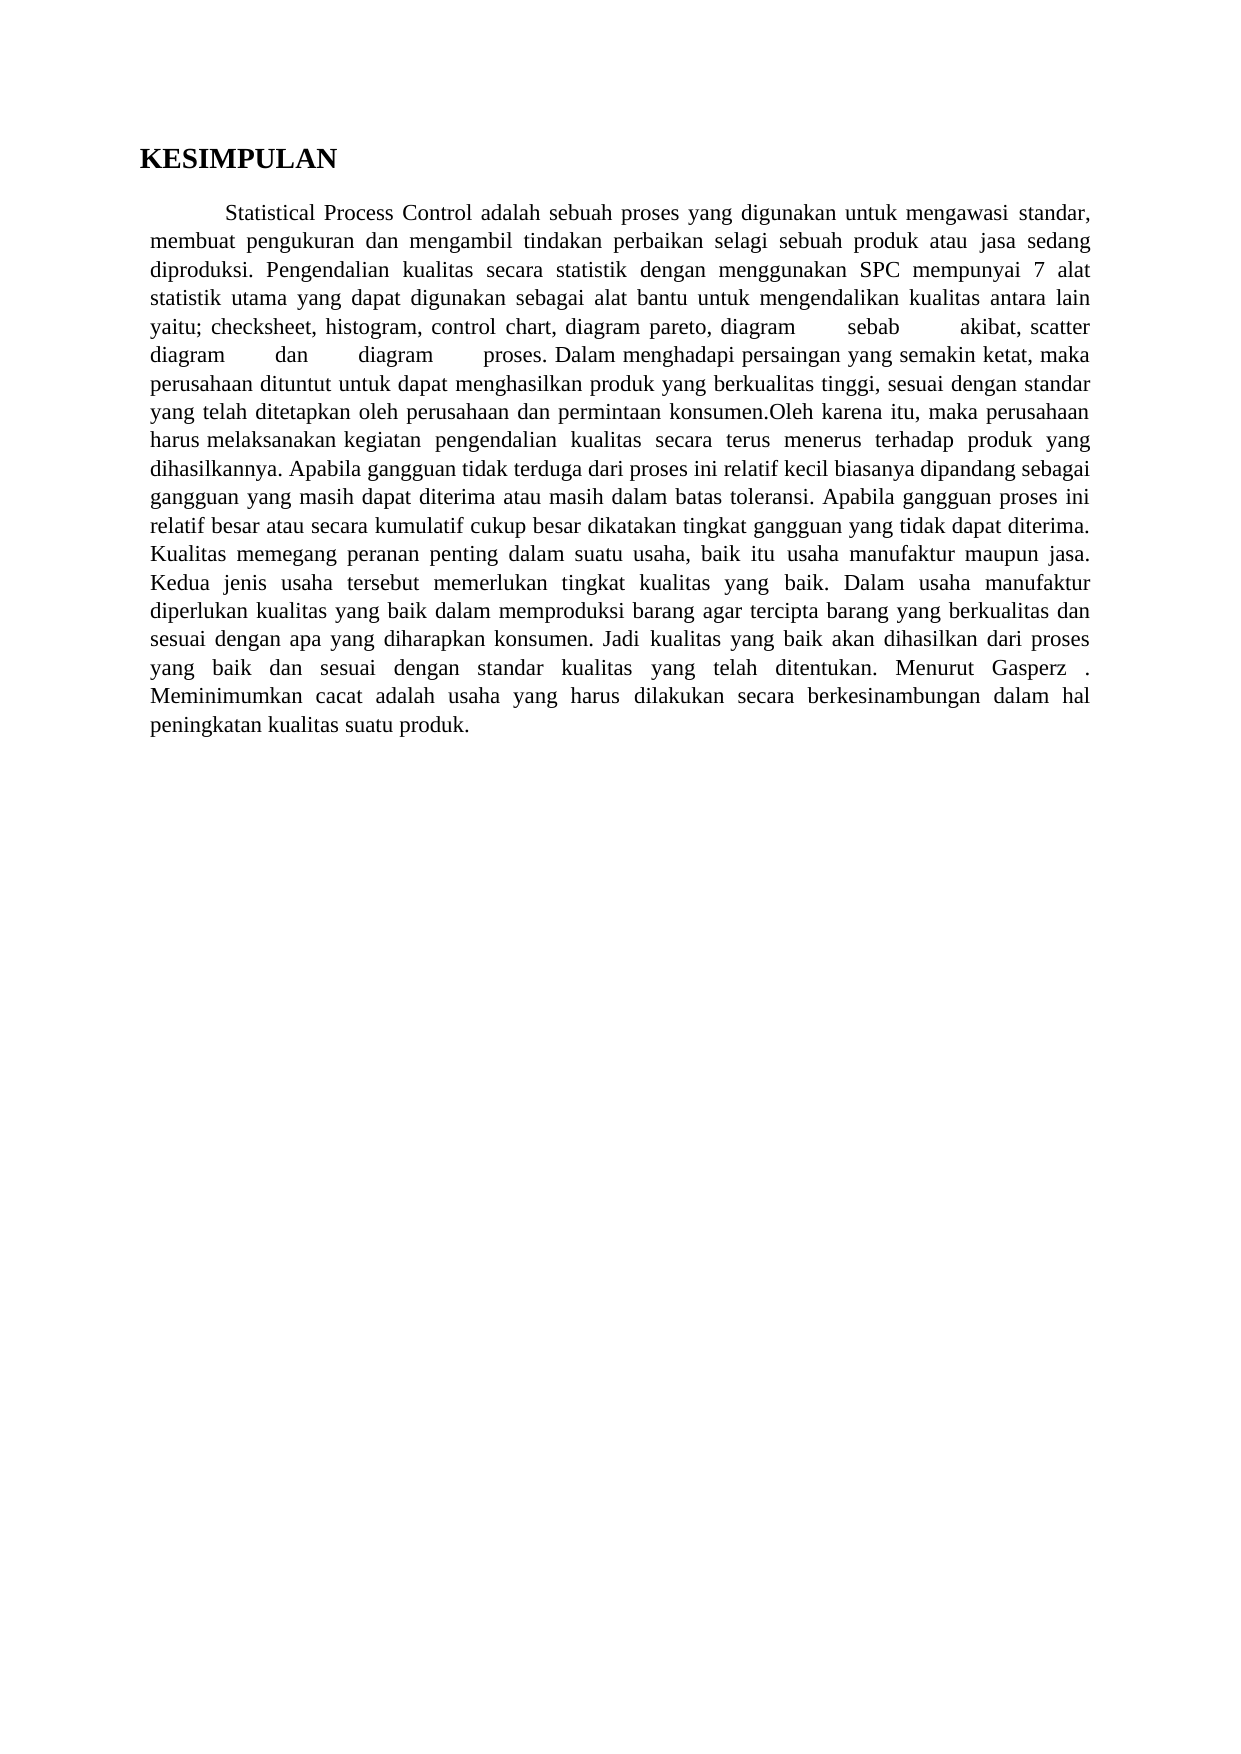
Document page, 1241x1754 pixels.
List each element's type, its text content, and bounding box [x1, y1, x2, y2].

text Statistical Process Control adalah sebuah proses yang digunakan untuk mengawasi standar, membuat pengukuran dan mengambil tindakan perbaikan selagi sebuah produk atau jasa sedang diproduksi. Pengendalian kualitas secara statistik dengan menggunakan SPC mempunyai 7 alat statistik utama yang dapat digunakan sebagai alat bantu untuk mengendalikan kualitas antara lain yaitu; checksheet, histogram, control chart, diagram pareto, diagram sebab akibat, scatter diagram dan diagram proses. Dalam menghadapi persaingan yang semakin ketat, maka perusahaan dituntut untuk dapat menghasilkan produk yang berkualitas tinggi, sesuai dengan standar yang telah ditetapkan oleh perusahaan dan permintaan konsumen.Oleh karena itu, maka perusahaan harus melaksanakan kegiatan pengendalian kualitas secara terus menerus terhadap produk yang dihasilkannya. Apabila gangguan tidak terduga dari proses ini relatif kecil biasanya dipandang sebagai gangguan yang masih dapat diterima atau masih dalam batas toleransi. Apabila gangguan proses ini relatif besar atau secara kumulatif cukup besar dikatakan tingkat gangguan yang tidak dapat diterima. Kualitas memegang peranan penting dalam suatu usaha, baik itu usaha manufaktur maupun jasa. Kedua jenis usaha tersebut memerlukan tingkat kualitas yang baik. Dalam usaha manufaktur diperlukan kualitas yang baik dalam memproduksi barang agar tercipta barang yang berkualitas dan sesuai dengan apa yang diharapkan konsumen. Jadi kualitas yang baik akan dihasilkan dari proses yang baik dan sesuai dengan standar kualitas yang telah ditentukan. Menurut Gasperz . Meminimumkan cacat adalah usaha yang harus dilakukan secara berkesinambungan dalam hal peningkatan kualitas suatu produk. [150, 199, 1091, 737]
subtitle KESIMPULAN [139, 142, 1103, 175]
